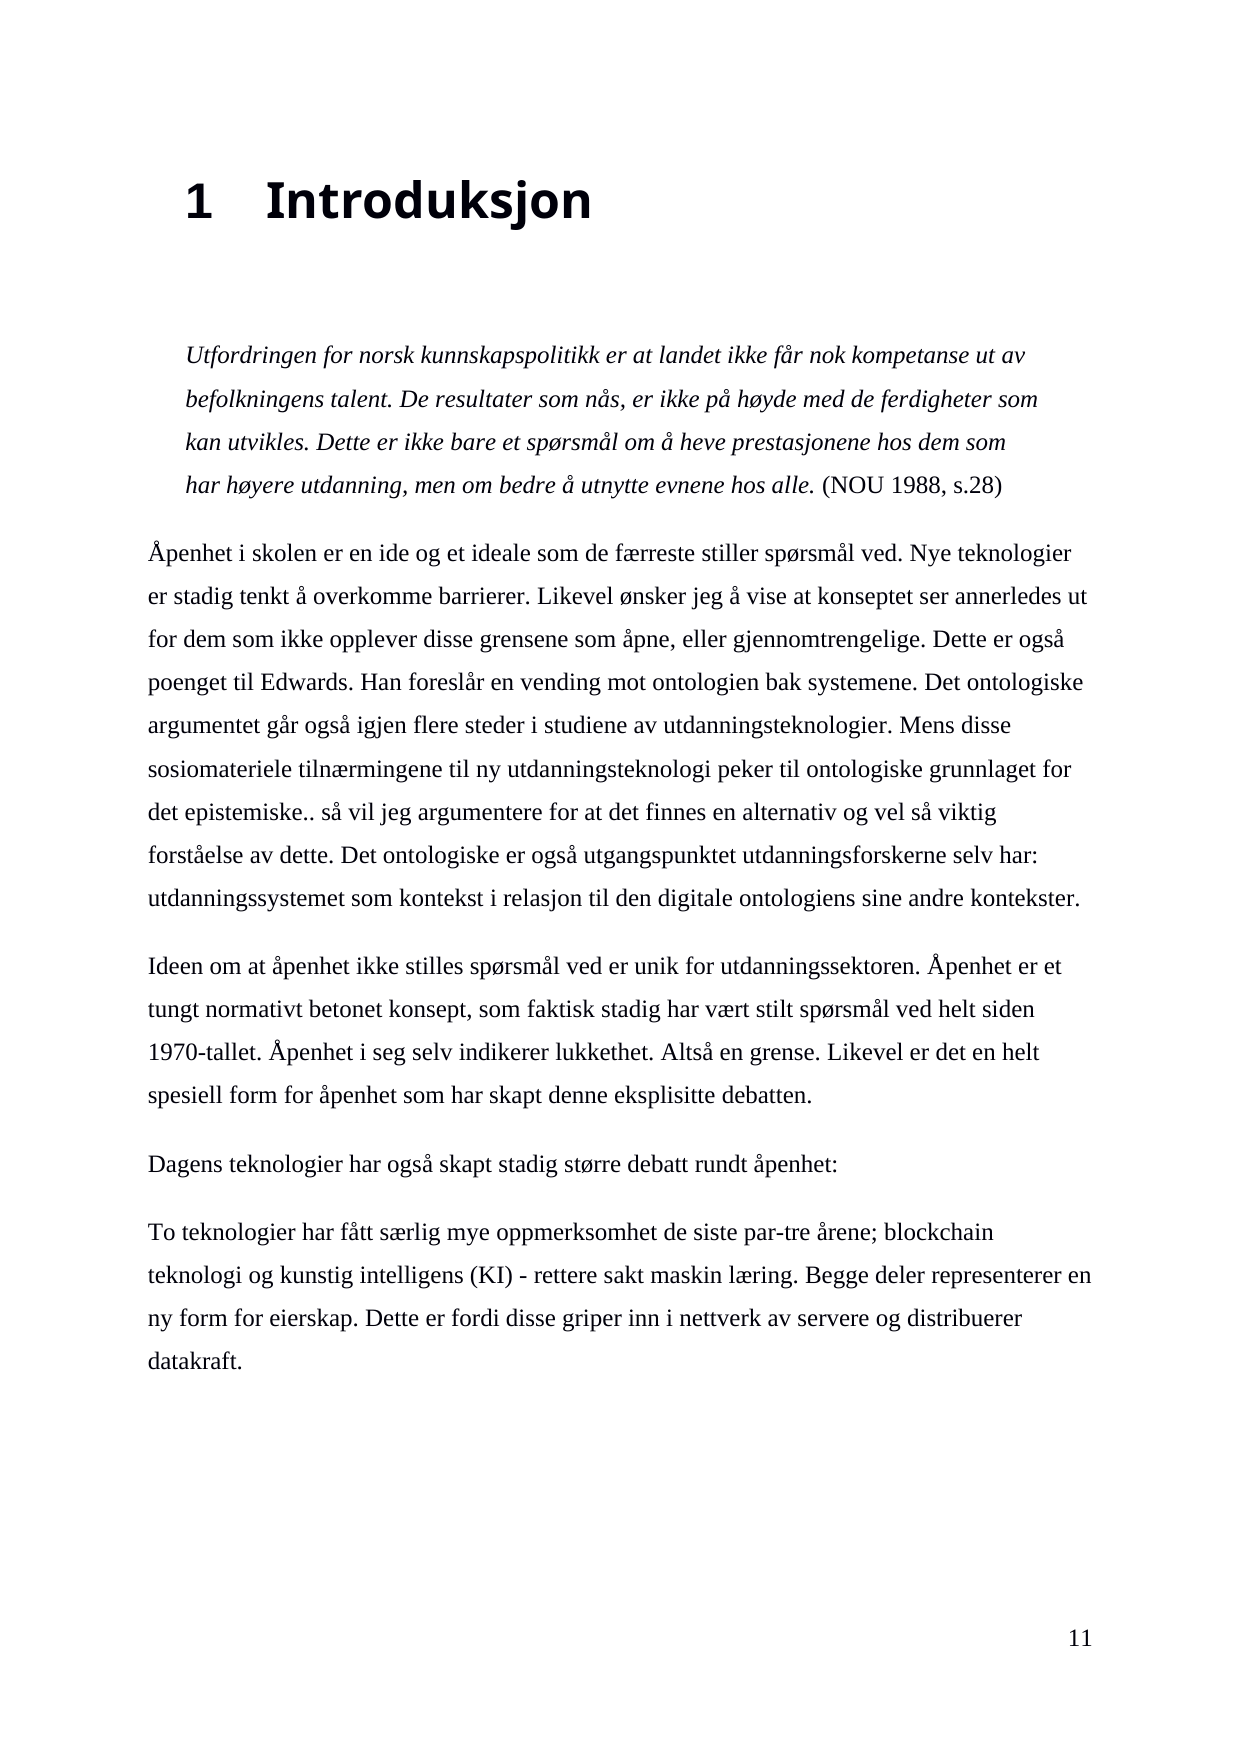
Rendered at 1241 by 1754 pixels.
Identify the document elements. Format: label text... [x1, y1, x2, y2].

text Ideen om at åpenhet ikke stilles spørsmål ved er unik for utdanningssektoren. Åpenhet er et tungt normativt betonet konsept, som faktisk stadig har vært stilt spørsmål ved helt siden 1970-tallet. Åpenhet i seg selv indikerer lukkethet. Altså en grense. Likevel er det en helt spesiell form for åpenhet som har skapt denne eksplisitte debatten. [148, 951, 1092, 1109]
text To teknologier har fått særlig mye oppmerksomhet de siste par-tre årene; blockchain teknologi og kunstig intelligens (KI) - rettere sakt maskin læring. Begge deler representerer en ny form for eierskap. Dette er fordi disse griper inn i nettverk av servere og distribuerer datakraft. [148, 1217, 1092, 1375]
list Introduksjon [185, 165, 1092, 233]
text Åpenhet i skolen er en ide og et ideale som de færreste stiller spørsmål ved. Nye teknologier er stadig tenkt å overkomme barrierer. Likevel ønsker jeg å vise at konseptet ser annerledes ut for dem som ikke opplever disse grensene som åpne, eller gjennomtrengelige. Dette er også poenget til Edwards. Han foreslår en vending mot ontologien bak systemene. Det ontologiske argumentet går også igjen flere steder i studiene av utdanningsteknologier. Mens disse sosiomateriele tilnærmingene til ny utdanningsteknologi peker til ontologiske grunnlaget for det epistemiske.. så vil jeg argumentere for at det finnes en alternativ og vel så viktig forståelse av dette. Det ontologiske er også utgangspunktet utdanningsforskerne selv har: utdanningssystemet som kontekst i relasjon til den digitale ontologiens sine andre kontekster. [148, 538, 1092, 912]
text Utfordringen for norsk kunnskapspolitikk er at landet ikke får nok kompetanse ut av befolkningens talent. De resultater som nås, er ikke på høyde med de ferdigheter som kan utvikles. Dette er ikke bare et spørsmål om å heve prestasjonene hos dem som har høyere utdanning, men om bedre å utnytte evnene hos alle. (NOU 1988, s.28) [185, 341, 1046, 499]
text Dagens teknologier har også skapt stadig større debatt rundt åpenhet: [148, 1149, 1092, 1177]
